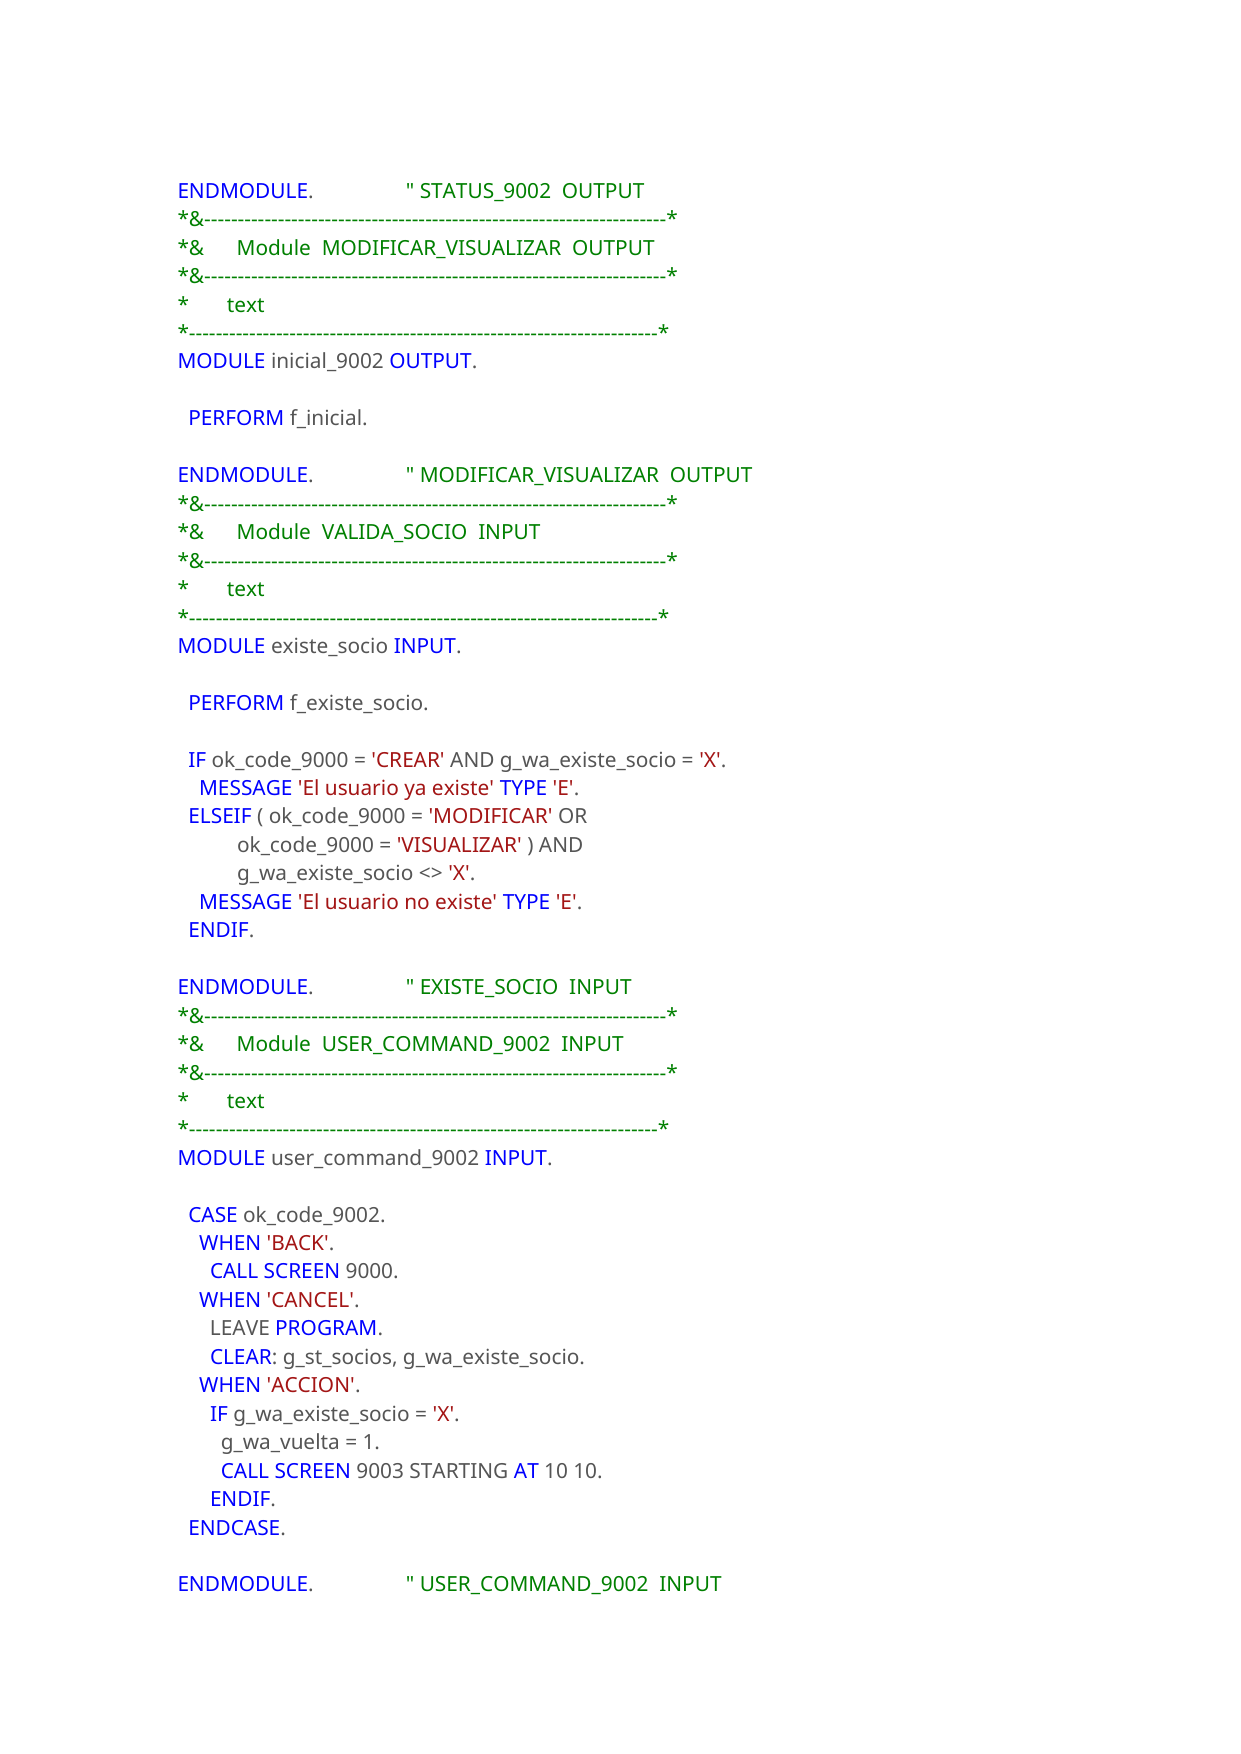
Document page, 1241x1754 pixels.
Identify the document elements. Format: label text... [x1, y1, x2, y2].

text * text [177, 1086, 1063, 1114]
text ENDIF. [177, 1484, 1063, 1513]
text ENDMODULE. " STATUS_9002 OUTPUT [177, 176, 1063, 204]
text PERFORM f_inicial. [177, 403, 1063, 432]
text ENDMODULE. " USER_COMMAND_9002 INPUT [177, 1569, 1063, 1598]
text *----------------------------------------------------------------------* [177, 603, 1063, 631]
text MODULE existe_socio INPUT. [177, 631, 1063, 659]
text ENDCASE. [177, 1513, 1063, 1541]
text IF ok_code_9000 = 'CREAR' AND g_wa_existe_socio = 'X'. [177, 745, 1063, 773]
text MESSAGE 'El usuario ya existe' TYPE 'E'. [177, 773, 1063, 802]
text IF g_wa_existe_socio = 'X'. [177, 1399, 1063, 1427]
text LEAVE PROGRAM. [177, 1313, 1063, 1342]
text *----------------------------------------------------------------------* [177, 1114, 1063, 1143]
text ENDMODULE. " EXISTE_SOCIO INPUT [177, 972, 1063, 1001]
text ENDIF. [177, 915, 1063, 944]
text ELSEIF ( ok_code_9000 = 'MODIFICAR' OR [177, 802, 1063, 830]
text *& Module MODIFICAR_VISUALIZAR OUTPUT [177, 233, 1063, 261]
text PERFORM f_existe_socio. [177, 688, 1063, 716]
text *& Module USER_COMMAND_9002 INPUT [177, 1029, 1063, 1058]
text WHEN 'BACK'. [177, 1228, 1063, 1257]
text *&---------------------------------------------------------------------* [177, 489, 1063, 517]
text *&---------------------------------------------------------------------* [177, 261, 1063, 290]
text *----------------------------------------------------------------------* [177, 318, 1063, 347]
text CALL SCREEN 9003 STARTING AT 10 10. [177, 1456, 1063, 1484]
text g_wa_vuelta = 1. [177, 1427, 1063, 1456]
text *&---------------------------------------------------------------------* [177, 546, 1063, 574]
text MODULE inicial_9002 OUTPUT. [177, 347, 1063, 375]
text CLEAR: g_st_socios, g_wa_existe_socio. [177, 1342, 1063, 1370]
text CALL SCREEN 9000. [177, 1257, 1063, 1285]
text ENDMODULE. " MODIFICAR_VISUALIZAR OUTPUT [177, 460, 1063, 489]
text * text [177, 290, 1063, 318]
text *&---------------------------------------------------------------------* [177, 204, 1063, 233]
text MESSAGE 'El usuario no existe' TYPE 'E'. [177, 887, 1063, 915]
text *&---------------------------------------------------------------------* [177, 1058, 1063, 1086]
text g_wa_existe_socio <> 'X'. [177, 858, 1063, 887]
text *&---------------------------------------------------------------------* [177, 1001, 1063, 1029]
text WHEN 'CANCEL'. [177, 1285, 1063, 1313]
text * text [177, 574, 1063, 603]
text WHEN 'ACCION'. [177, 1370, 1063, 1399]
text ok_code_9000 = 'VISUALIZAR' ) AND [177, 830, 1063, 858]
text CASE ok_code_9002. [177, 1200, 1063, 1228]
text *& Module VALIDA_SOCIO INPUT [177, 517, 1063, 546]
text MODULE user_command_9002 INPUT. [177, 1143, 1063, 1171]
